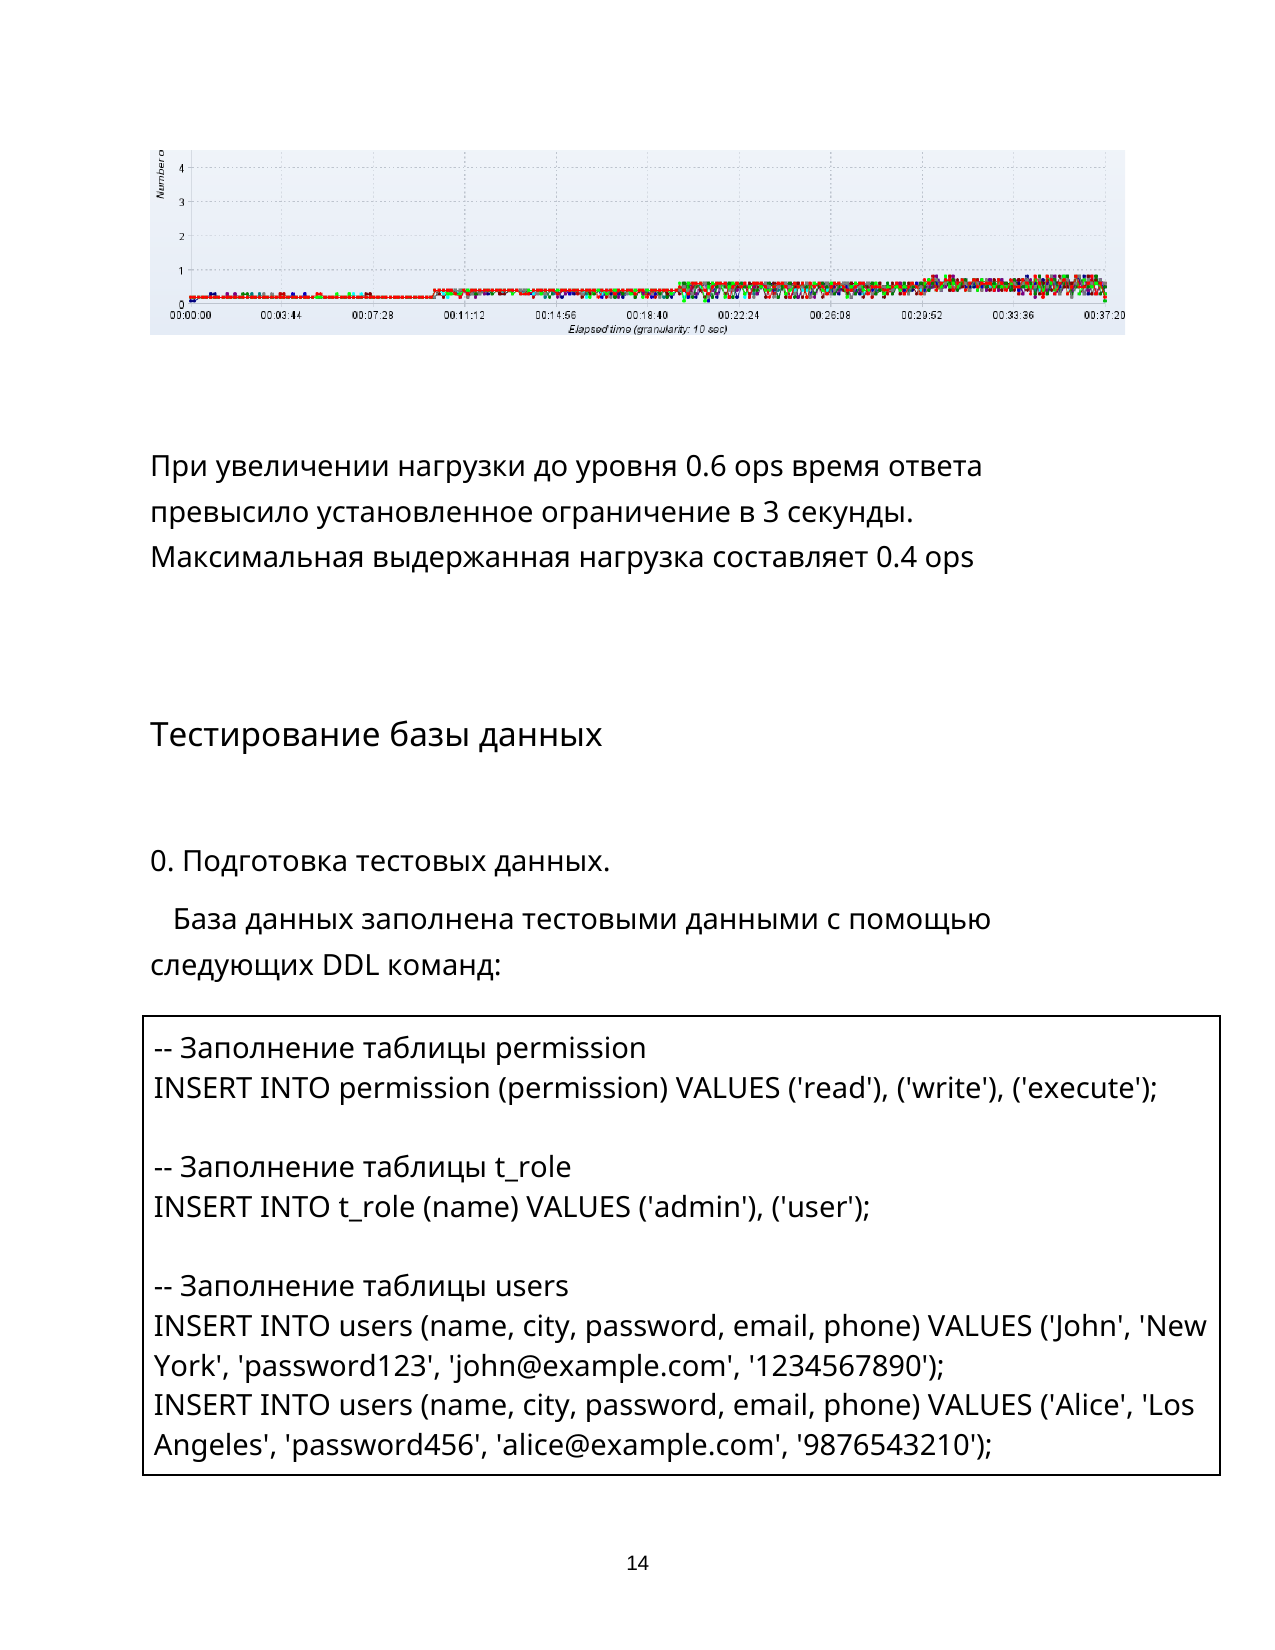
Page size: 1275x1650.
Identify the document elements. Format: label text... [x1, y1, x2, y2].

text 0. Подготовка тестовых данных. [150, 840, 1125, 880]
text При увеличении нагрузки до уровня 0.6 ops время ответа превысило установленное ограничение в 3 секунды. Максимальная выдержанная нагрузка составляет 0.4 ops [150, 445, 1125, 576]
picture [150, 150, 1125, 335]
text Тестирование базы данных [150, 711, 1125, 756]
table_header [144, 1017, 1219, 1474]
text База данных заполнена тестовыми данными с помощью следующих DDL команд: [150, 898, 1125, 1011]
